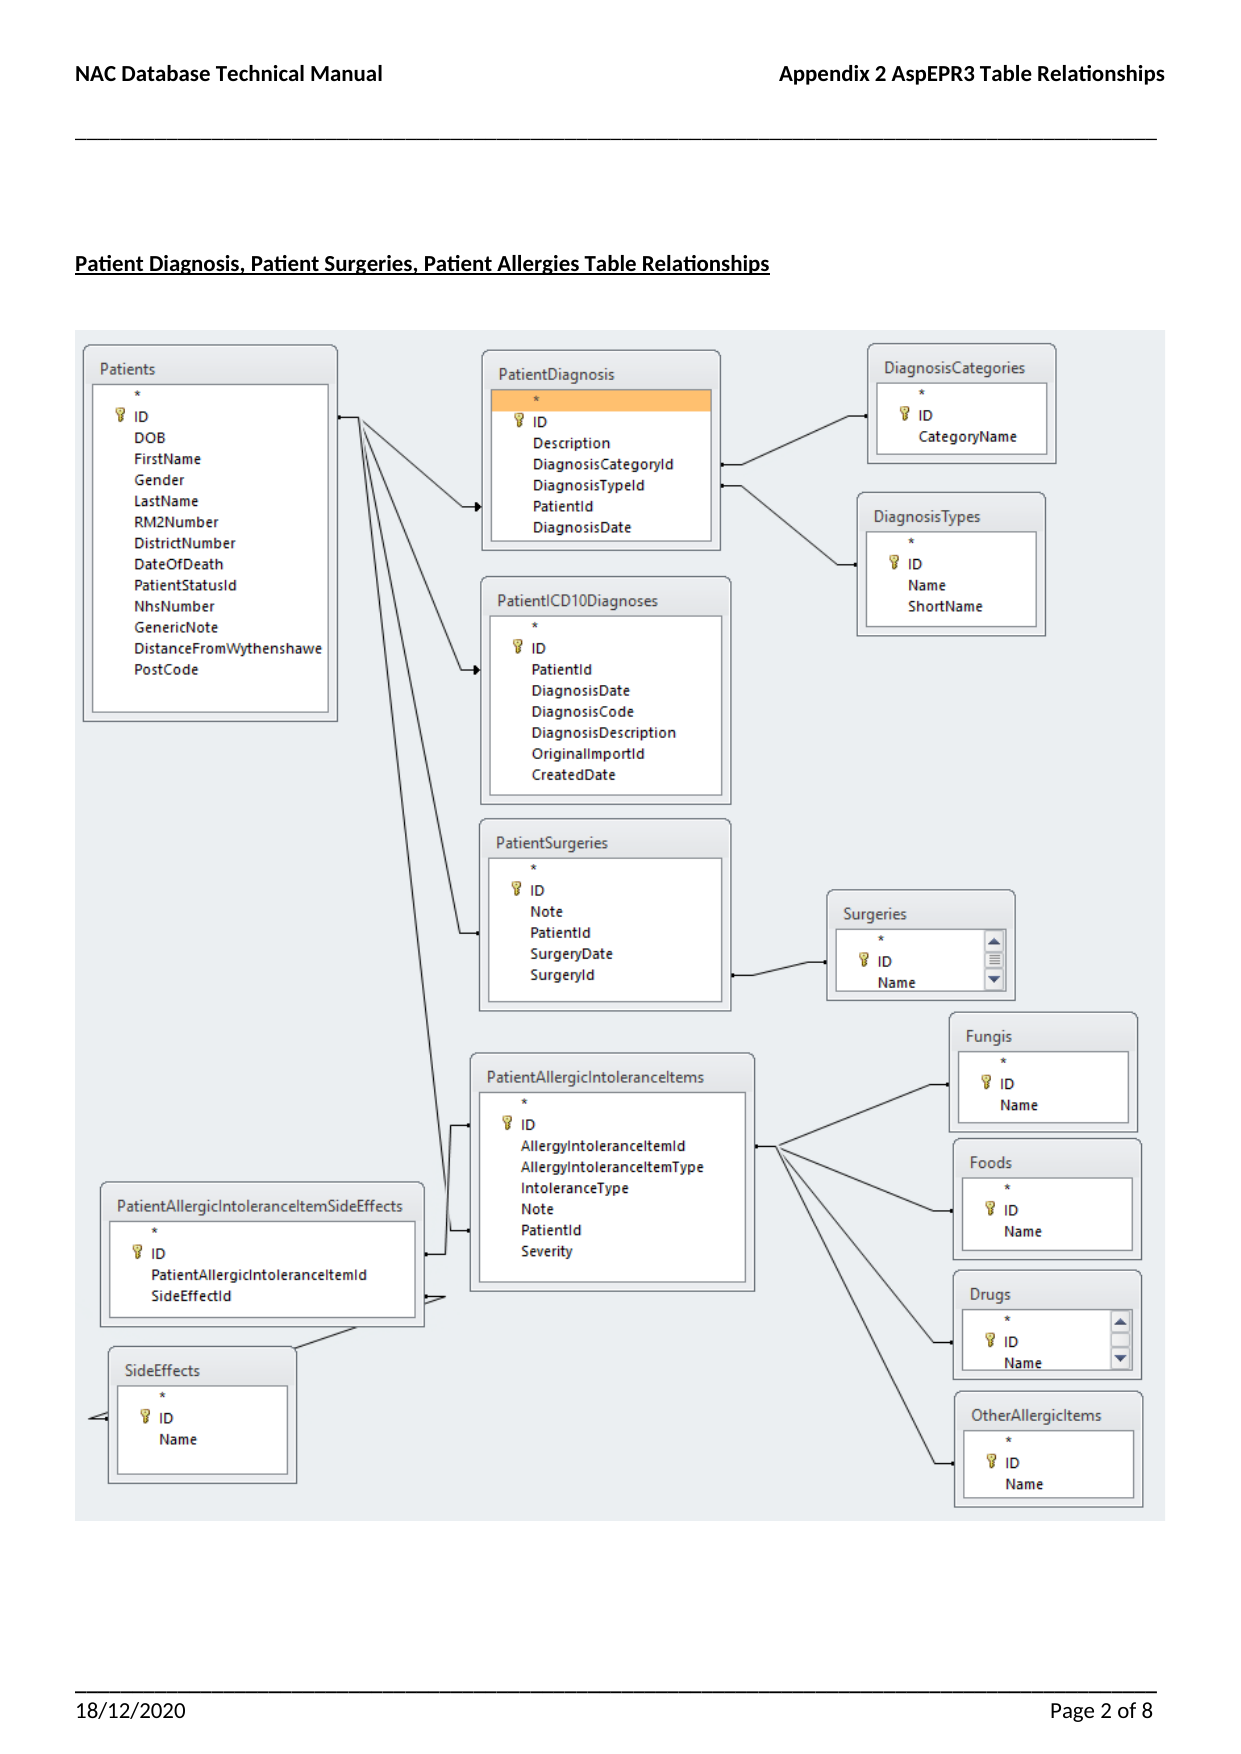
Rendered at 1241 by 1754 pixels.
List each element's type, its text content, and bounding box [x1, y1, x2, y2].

text Patient Diagnosis, Patient Surgeries, Patient Allergies Table Relationships [75, 249, 1165, 277]
picture [75, 330, 1166, 1521]
